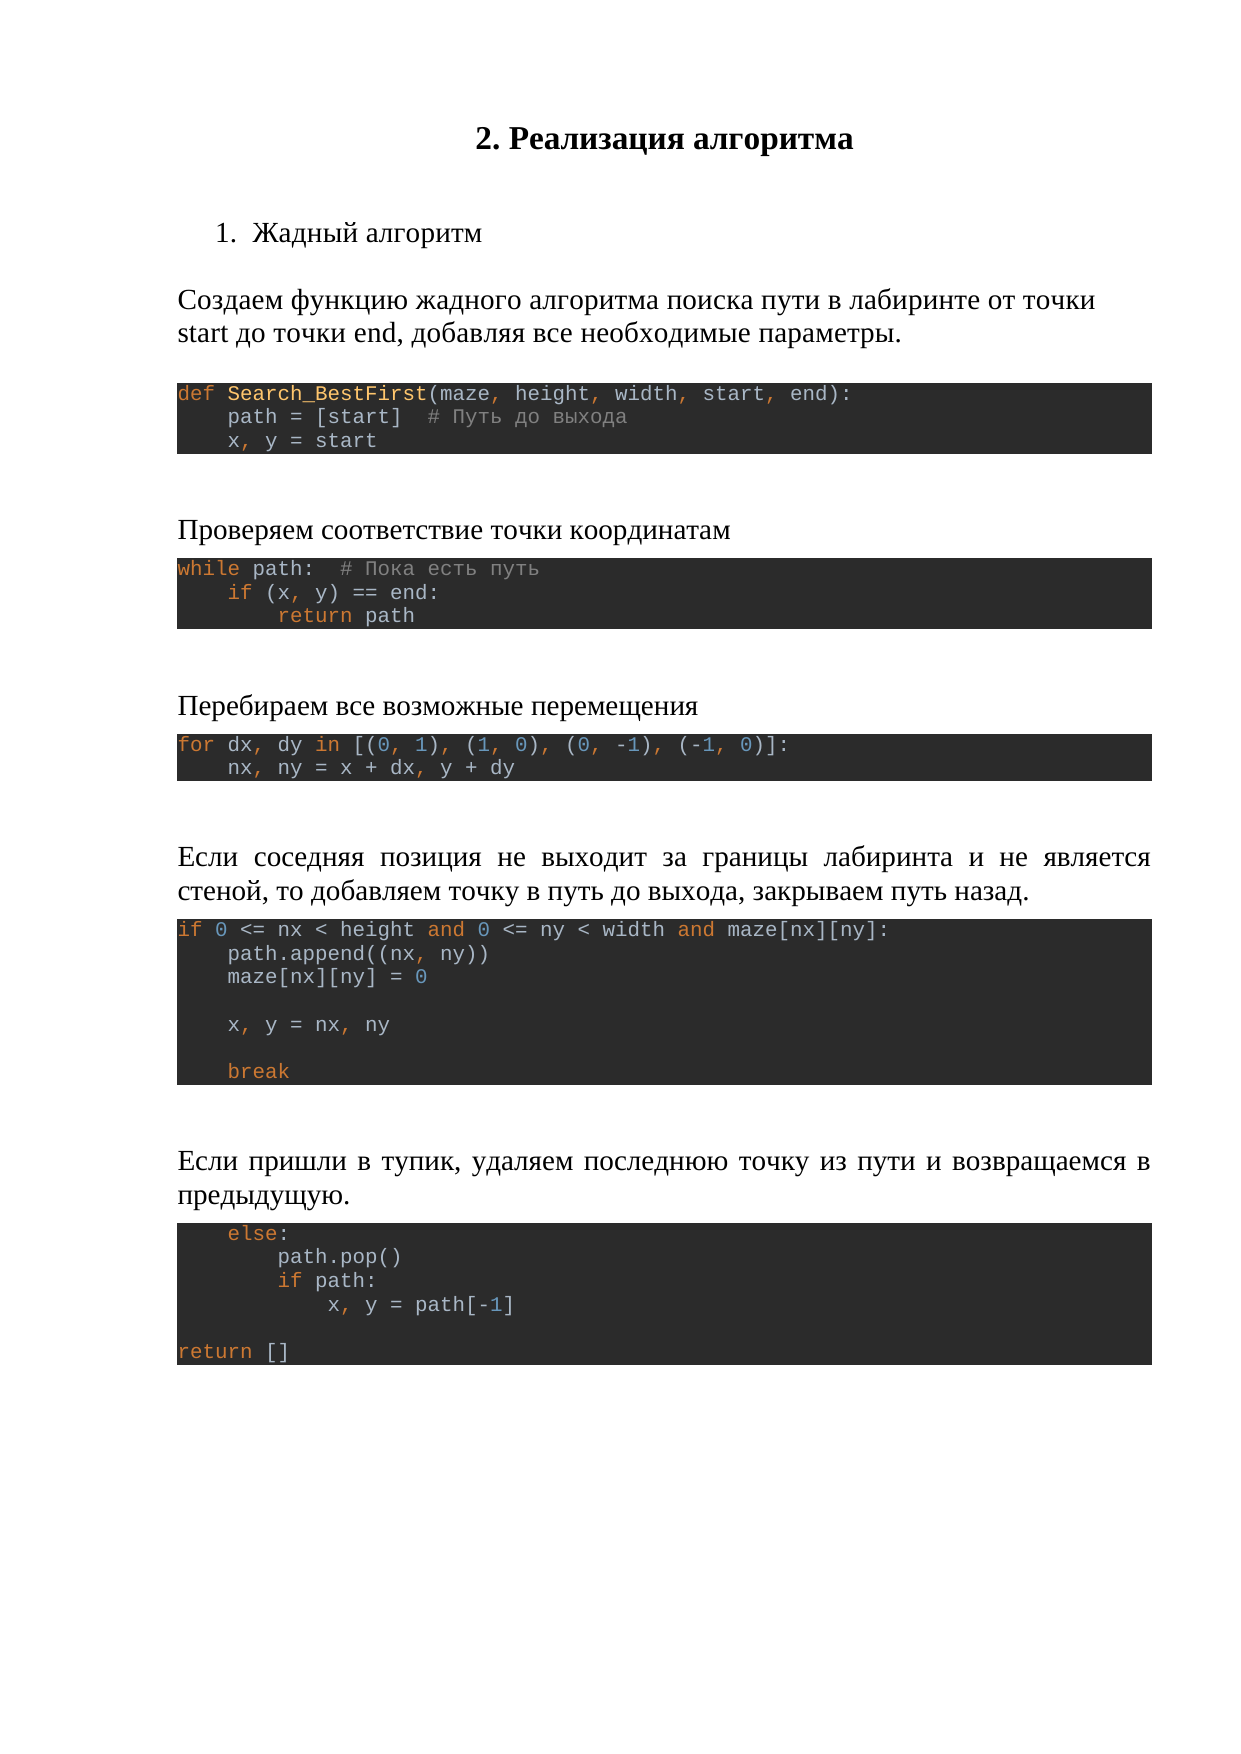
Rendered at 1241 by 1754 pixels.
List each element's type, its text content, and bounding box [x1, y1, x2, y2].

text Если соседняя позиция не выходит за границы лабиринта и не является стеной, то добавляем точку в путь до выхода, закрываем путь назад. [177, 839, 1152, 907]
text Проверяем соответствие точки координатам [177, 512, 1152, 546]
text if 0 <= nx < height and 0 <= ny < width and maze[nx][ny]: path.append((nx, ny)) maze[nx][ny] = 0 x, y = nx, ny break [177, 919, 1152, 1085]
text for dx, dy in [(0, 1), (1, 0), (0, -1), (-1, 0)]: nx, ny = x + dx, y + dy [177, 734, 1152, 781]
text def Search_BestFirst(maze, height, width, start, end): path = [start] # Путь до выхода x, y = start [177, 383, 1152, 454]
text Если пришли в тупик, удаляем последнюю точку из пути и возвращаемся в предыдущую. [177, 1143, 1152, 1210]
list Жадный алгоритм [215, 215, 1152, 248]
text else: path.pop() if path: x, y = path[-1] return [] [177, 1223, 1152, 1365]
subtitle 2. Реализация алгоритма [177, 118, 1152, 156]
text Перебираем все возможные перемещения [177, 688, 1152, 721]
text Создаем функцию жадного алгоритма поиска пути в лабиринте от точки start до точки end, добавляя все необходимые параметры. [177, 282, 1152, 349]
text while path: # Пока есть путь if (x, y) == end: return path [177, 558, 1152, 629]
